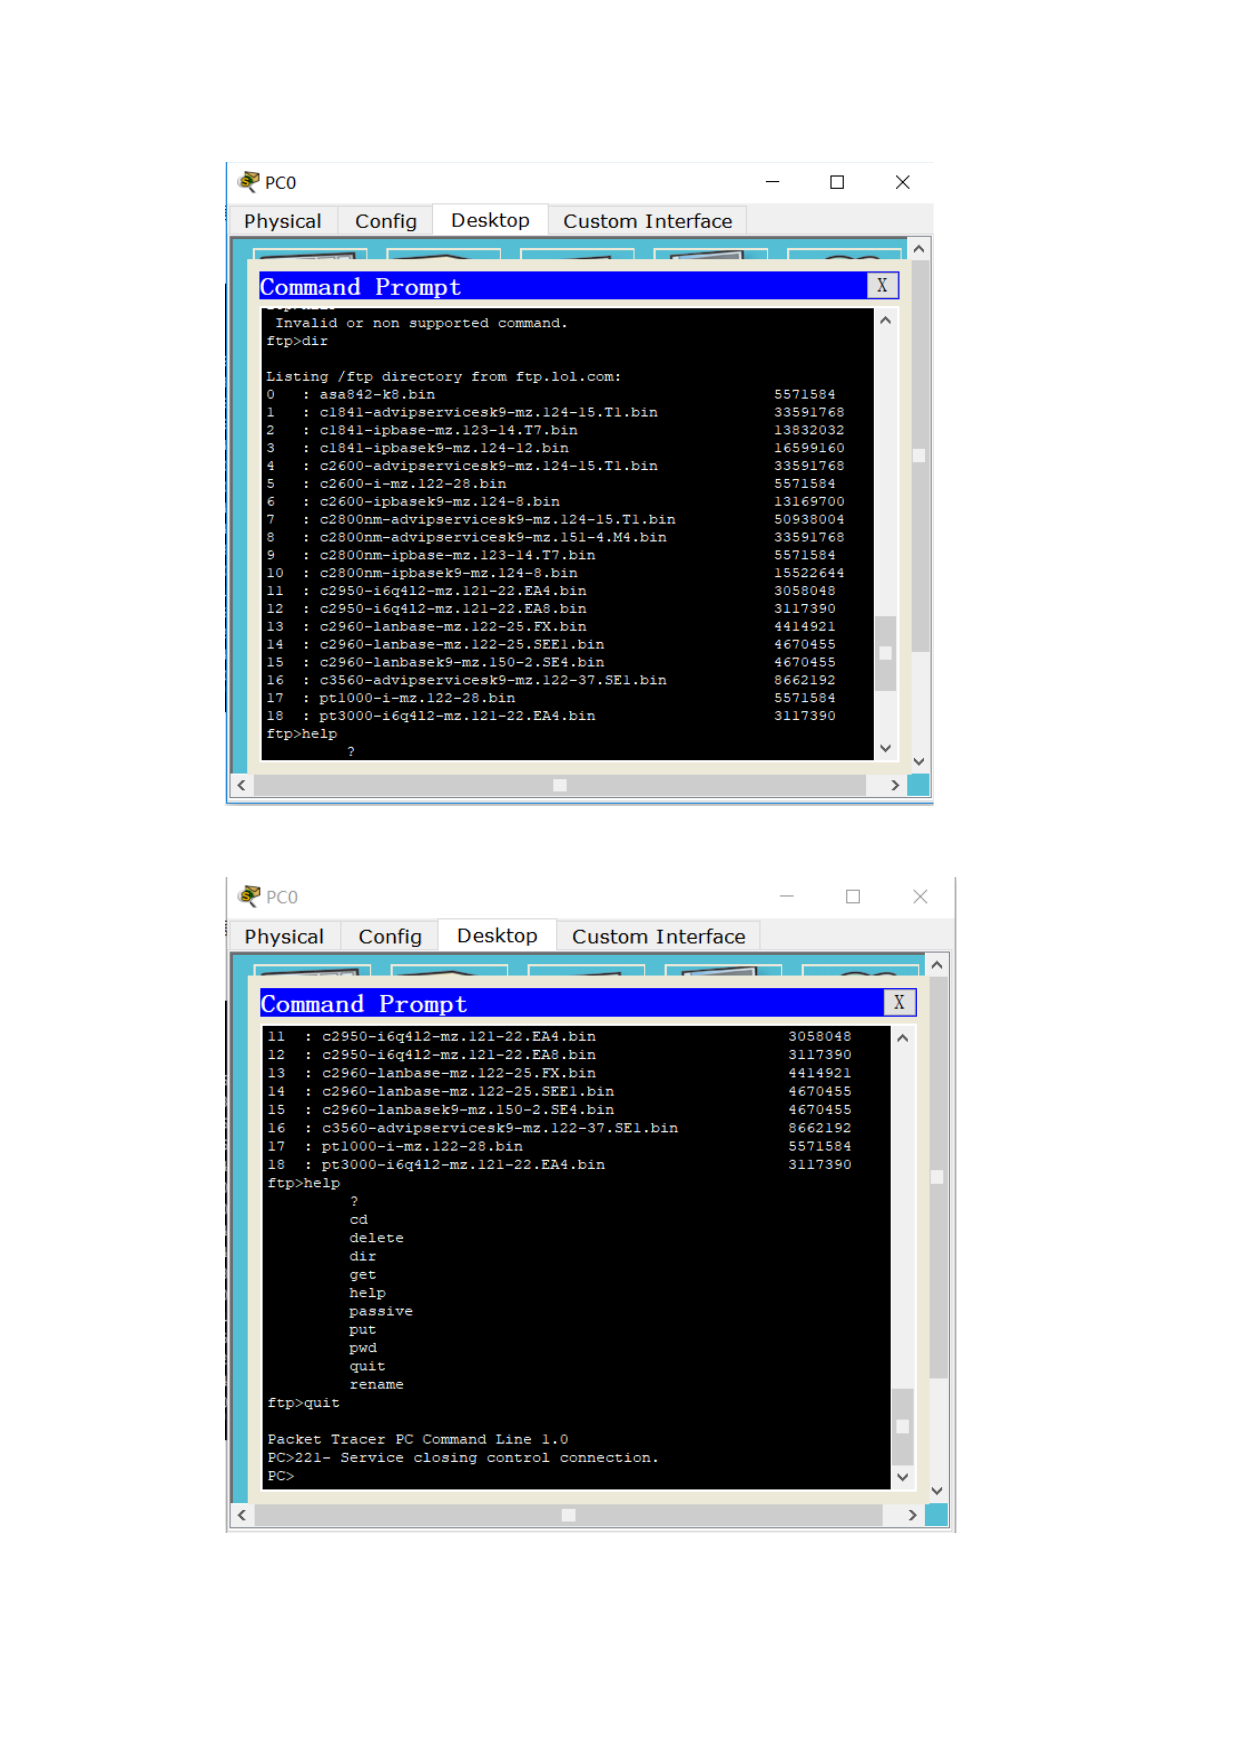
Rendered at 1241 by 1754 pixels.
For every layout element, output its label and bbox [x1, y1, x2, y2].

picture [225, 877, 957, 1533]
picture [225, 162, 934, 806]
